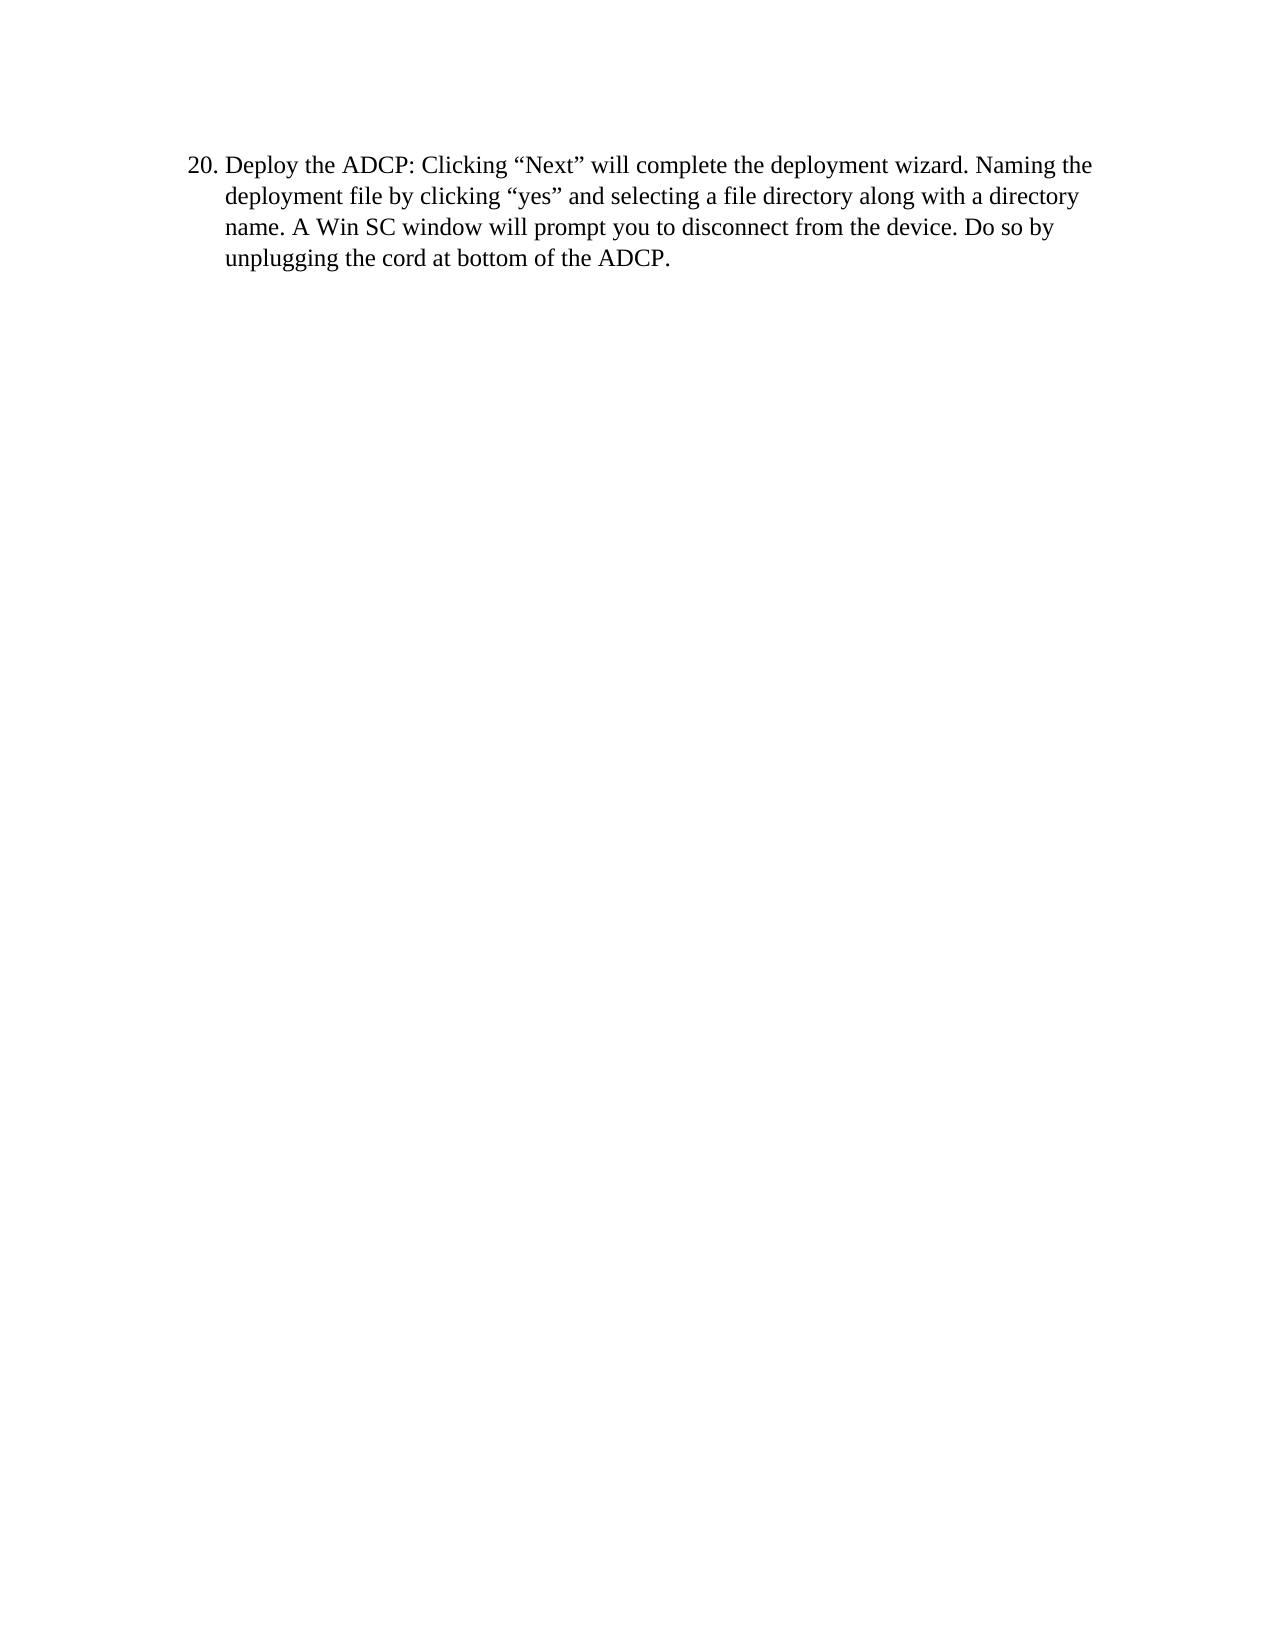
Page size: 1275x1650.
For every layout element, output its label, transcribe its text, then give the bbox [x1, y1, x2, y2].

list Deploy the ADCP: Clicking “Next” will complete the deployment wizard. Naming the deployment file by clicking “yes” and selecting a file directory along with a directory name. A Win SC window will prompt you to disconnect from the device. Do so by unplugging the cord at bottom of the ADCP. [187, 150, 1125, 272]
